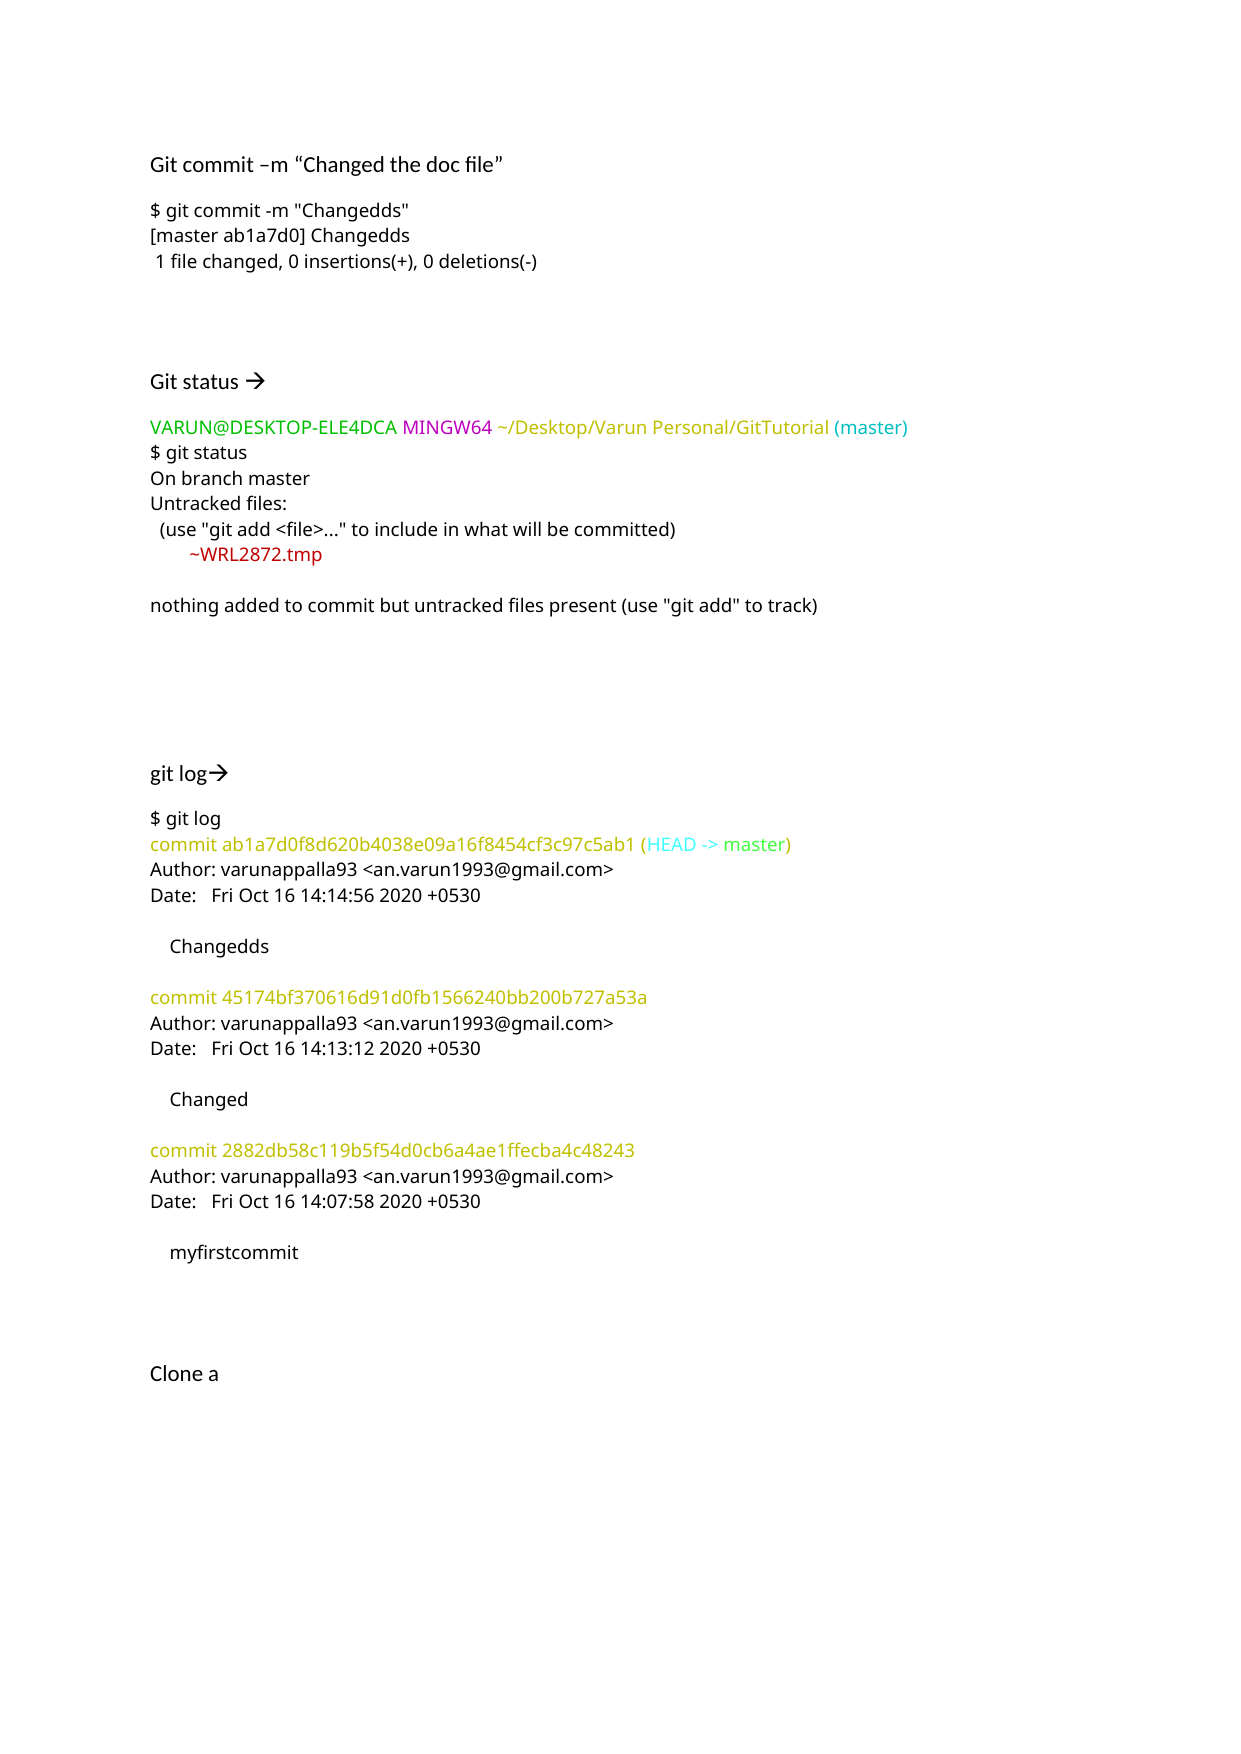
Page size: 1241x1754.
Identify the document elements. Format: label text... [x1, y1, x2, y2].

text Date: Fri Oct 16 14:13:12 2020 +0530 [150, 1035, 1090, 1061]
text 1 file changed, 0 insertions(+), 0 deletions(-) [150, 248, 1090, 273]
text Changedds [150, 933, 1090, 959]
text commit 45174bf370616d91d0fb1566240bb200b727a53a [150, 984, 1090, 1010]
text commit 2882db58c119b5f54d0cb6a4ae1ffecba4c48243 [150, 1137, 1090, 1163]
text Git commit –m “Changed the doc file” [150, 150, 1090, 178]
text nothing added to commit but untracked files present (use "git add" to track) [150, 593, 1090, 618]
text Author: varunappalla93 <an.varun1993@gmail.com> [150, 1163, 1090, 1188]
text Author: varunappalla93 <an.varun1993@gmail.com> [150, 857, 1090, 882]
text Untracked files: [150, 491, 1090, 516]
text $ git status [150, 439, 1090, 465]
text VARUN@DESKTOP-ELE4DCA MINGW64 ~/Desktop/Varun Personal/GitTutorial (master) [150, 414, 1090, 439]
text $ git log [150, 806, 1090, 831]
text On branch master [150, 465, 1090, 491]
text Date: Fri Oct 16 14:07:58 2020 +0530 [150, 1188, 1090, 1214]
text ~WRL2872.tmp [150, 542, 1090, 567]
text Date: Fri Oct 16 14:14:56 2020 +0530 [150, 882, 1090, 908]
text Clone a [150, 1359, 1090, 1387]
text commit ab1a7d0f8d620b4038e09a16f8454cf3c97c5ab1 (HEAD -> master) [150, 831, 1090, 857]
text $ git commit -m "Changedds" [150, 197, 1090, 222]
text Author: varunappalla93 <an.varun1993@gmail.com> [150, 1010, 1090, 1035]
text myfirstcommit [150, 1239, 1090, 1265]
text (use "git add <file>..." to include in what will be committed) [150, 516, 1090, 542]
text [master ab1a7d0] Changedds [150, 222, 1090, 248]
text git log [150, 759, 1090, 787]
text Changed [150, 1086, 1090, 1112]
text Git status [150, 367, 1090, 395]
